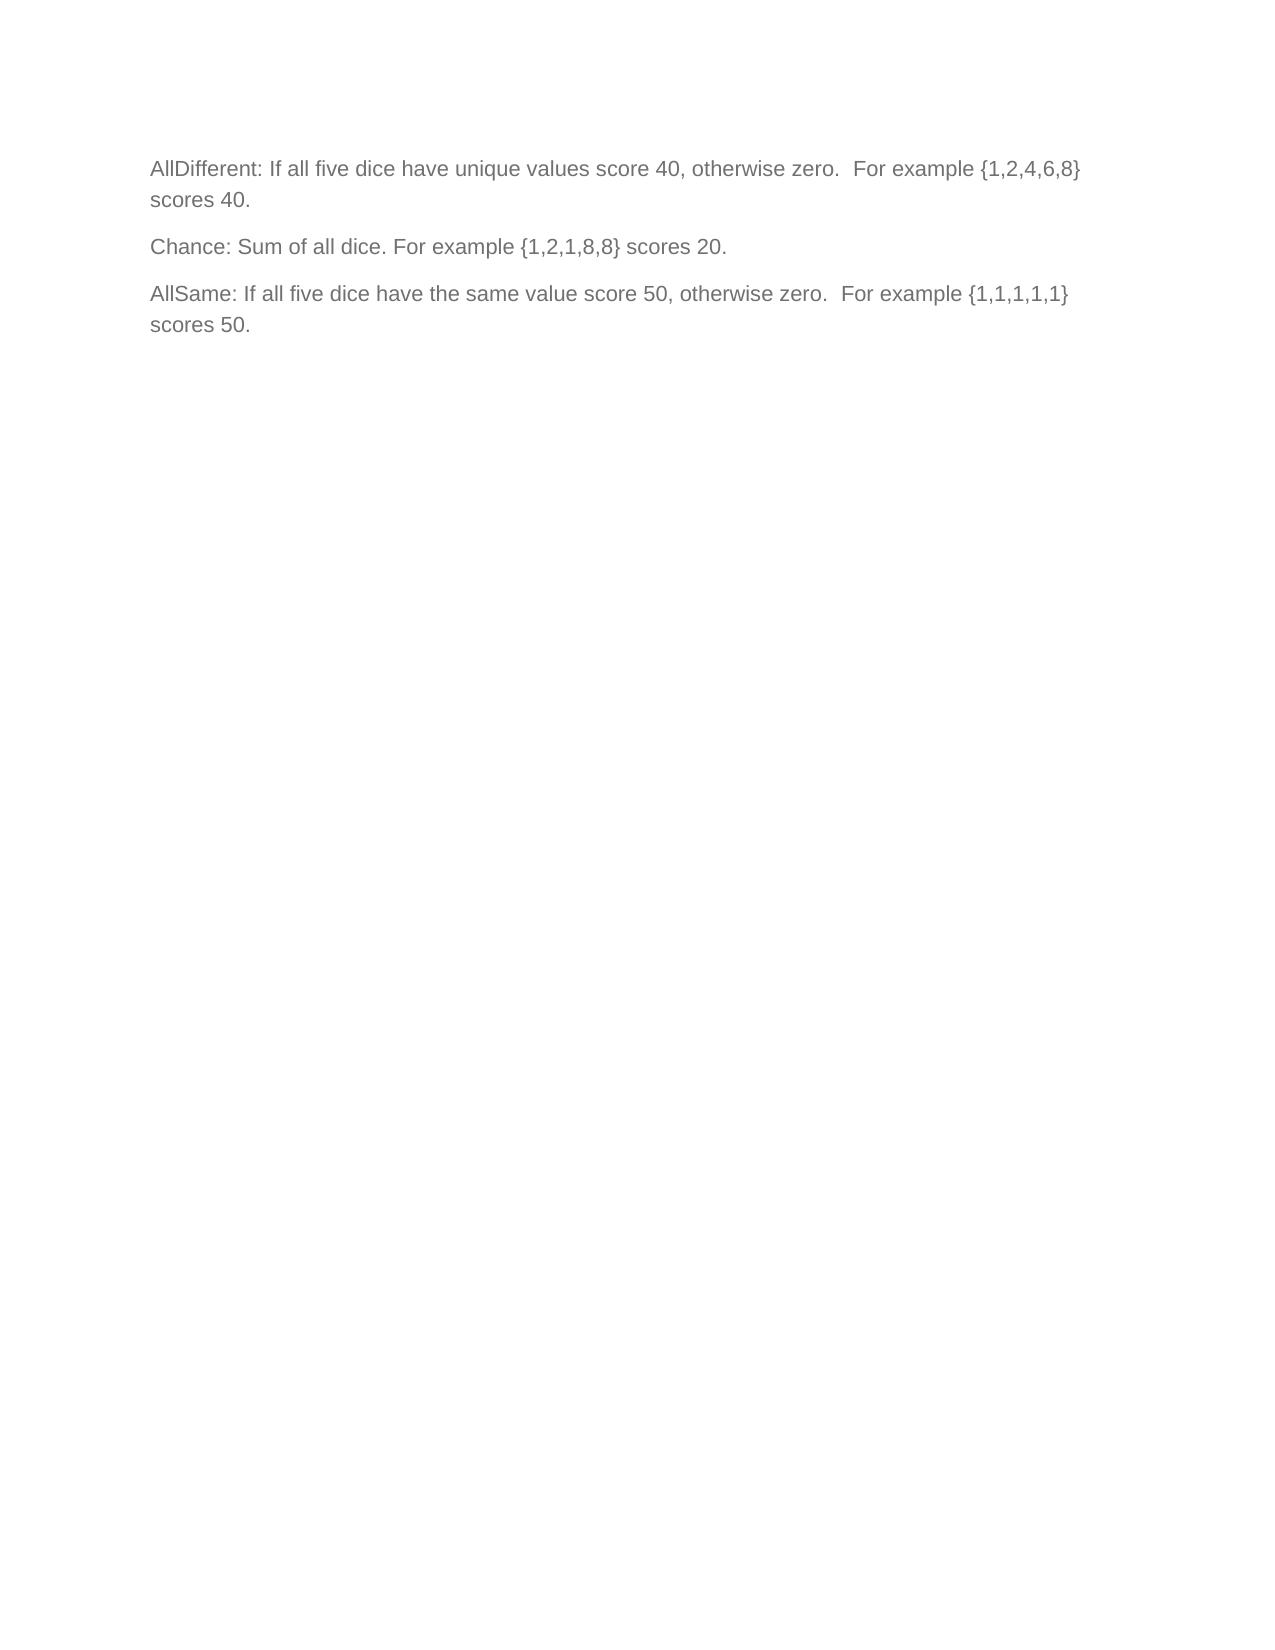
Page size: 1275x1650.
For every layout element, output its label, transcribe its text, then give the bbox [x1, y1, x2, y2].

text AllSame: If all five dice have the same value score 50, otherwise zero. For example {1,1,1,1,1} scores 50. [150, 275, 1125, 337]
text Chance: Sum of all dice. For example {1,2,1,8,8} scores 20. [150, 228, 1125, 259]
text AllDifferent: If all five dice have unique values score 40, otherwise zero. For example {1,2,4,6,8} scores 40. [150, 150, 1125, 212]
